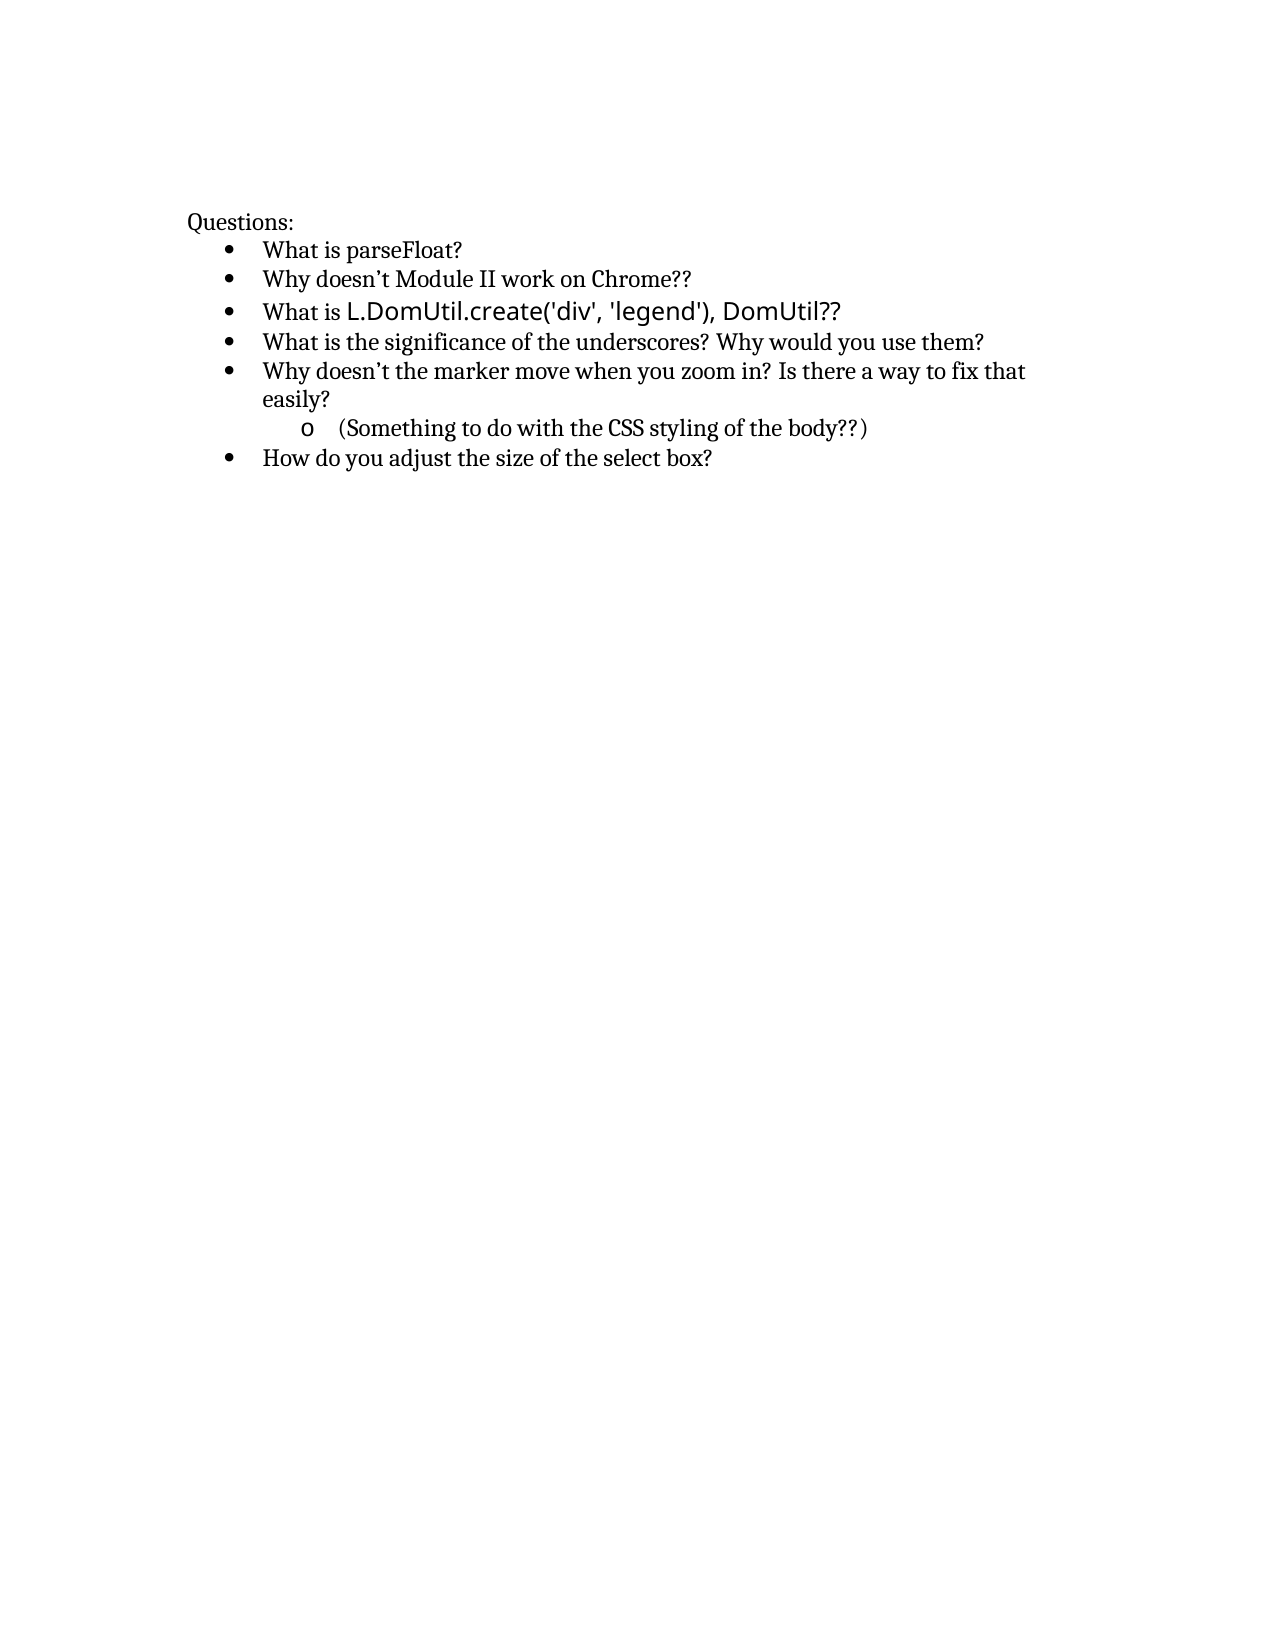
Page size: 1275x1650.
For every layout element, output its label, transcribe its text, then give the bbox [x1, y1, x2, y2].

list Why doesn’t Module II work on Chrome?? [225, 265, 1087, 294]
list What is parseFloat? [225, 236, 1087, 265]
list What is the significance of the underscores? Why would you use them? [225, 328, 1087, 357]
list Why doesn’t the marker move when you zoom in? Is there a way to fix that easily? [225, 357, 1087, 414]
text Questions: [187, 207, 1087, 236]
list (Something to do with the CSS styling of the body??) [300, 414, 1087, 444]
list What is L.DomUtil.create('div', 'legend'), DomUtil?? [225, 294, 1087, 328]
list How do you adjust the size of the select box? [225, 444, 1087, 473]
